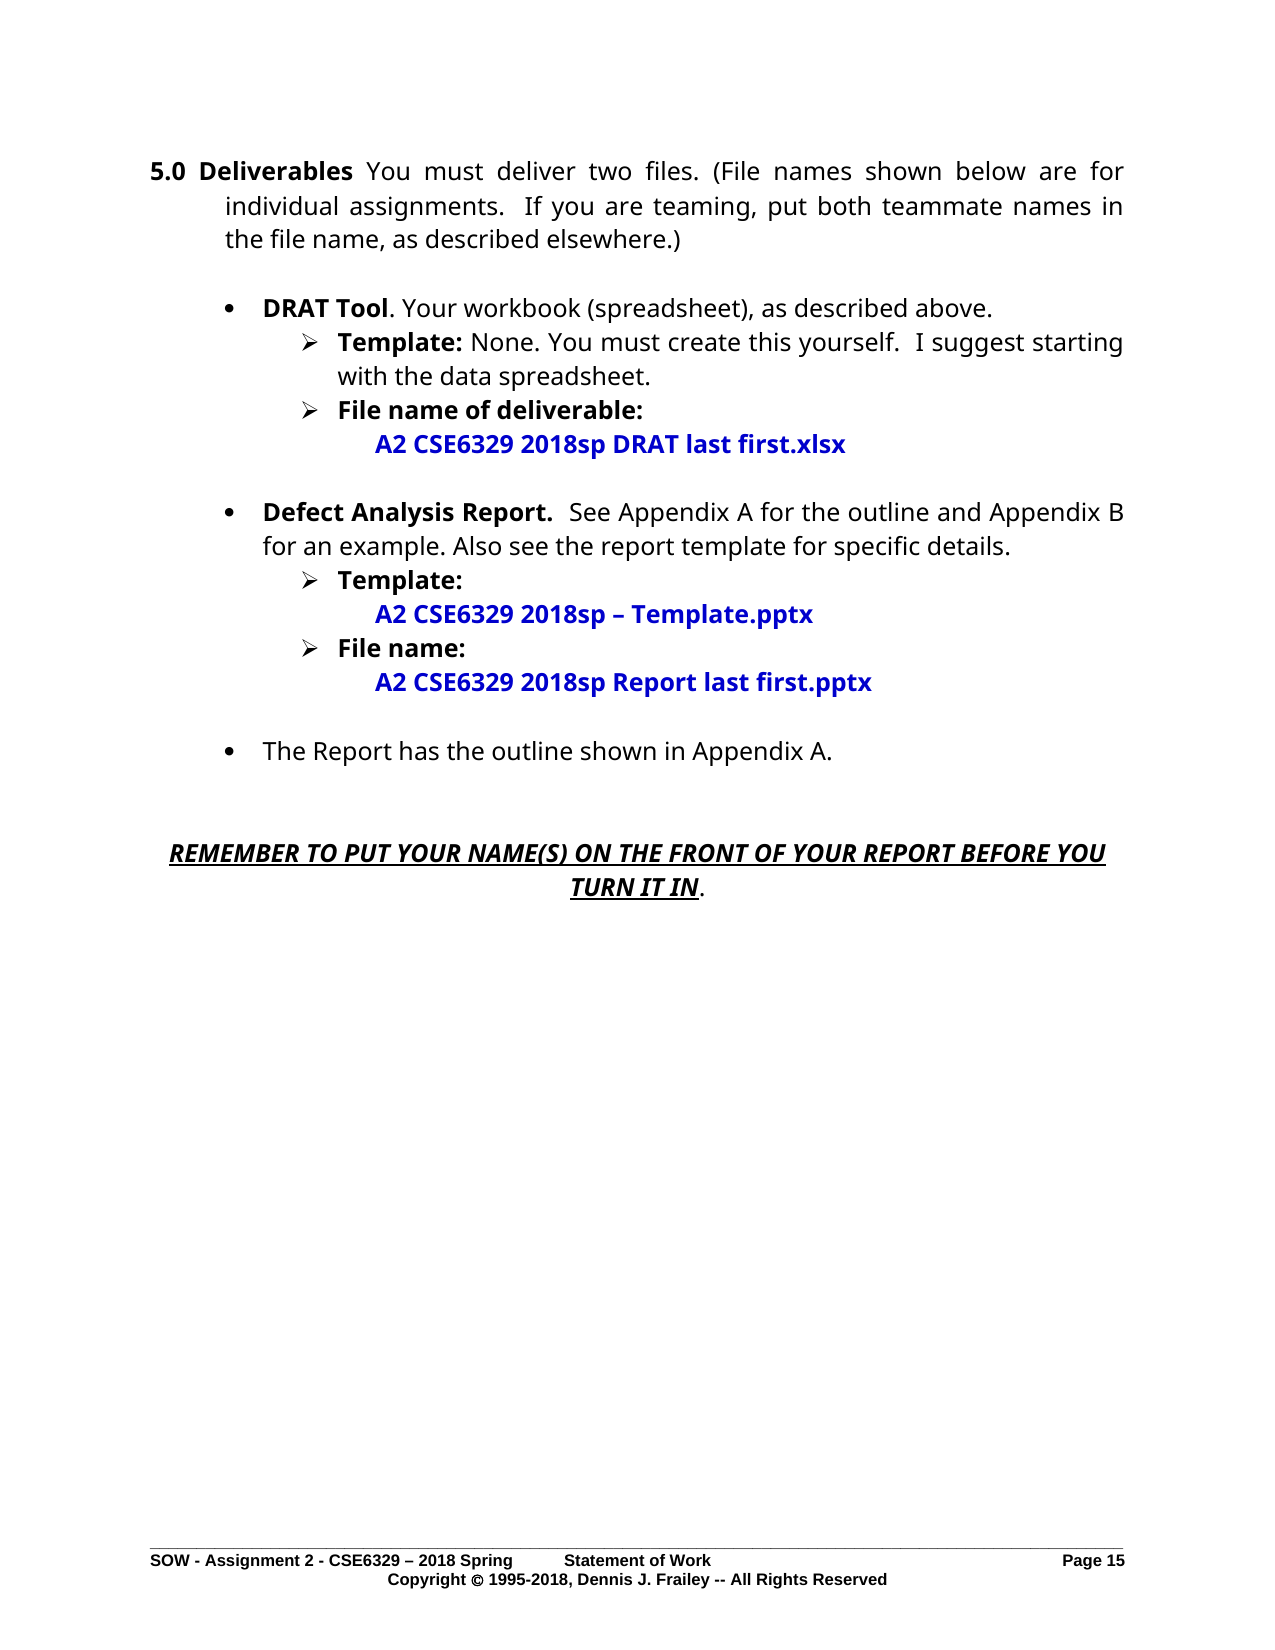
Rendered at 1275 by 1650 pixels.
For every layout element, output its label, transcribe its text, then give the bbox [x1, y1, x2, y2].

list DRAT Tool. Your workbook (spreadsheet), as described above. [225, 290, 1125, 324]
list Template: None. You must create this yourself. I suggest starting with the data spreadsheet. [300, 324, 1125, 392]
list File name of deliverable: [300, 392, 1125, 427]
list File name: [300, 631, 1125, 665]
list Defect Analysis Report. See Appendix A for the outline and Appendix B for an example. Also see the report template for specific details. [225, 495, 1125, 563]
text A2 CSE6329 2018sp DRAT last first.xlsx [375, 427, 1125, 461]
text REMEMBER TO PUT YOUR NAME(S) ON THE FRONT OF YOUR REPORT BEFORE YOU TURN IT IN. [150, 835, 1125, 903]
text 5.0 Deliverables You must deliver two files. (File names shown below are for individual assignments. If you are teaming, put both teammate names in the file name, as described elsewhere.) [150, 154, 1125, 256]
list Template: [300, 563, 1125, 597]
list The Report has the outline shown in Appendix A. [225, 733, 1125, 767]
text A2 CSE6329 2018sp Report last first.pptx [375, 665, 1125, 699]
text A2 CSE6329 2018sp – Template.pptx [375, 597, 1125, 631]
